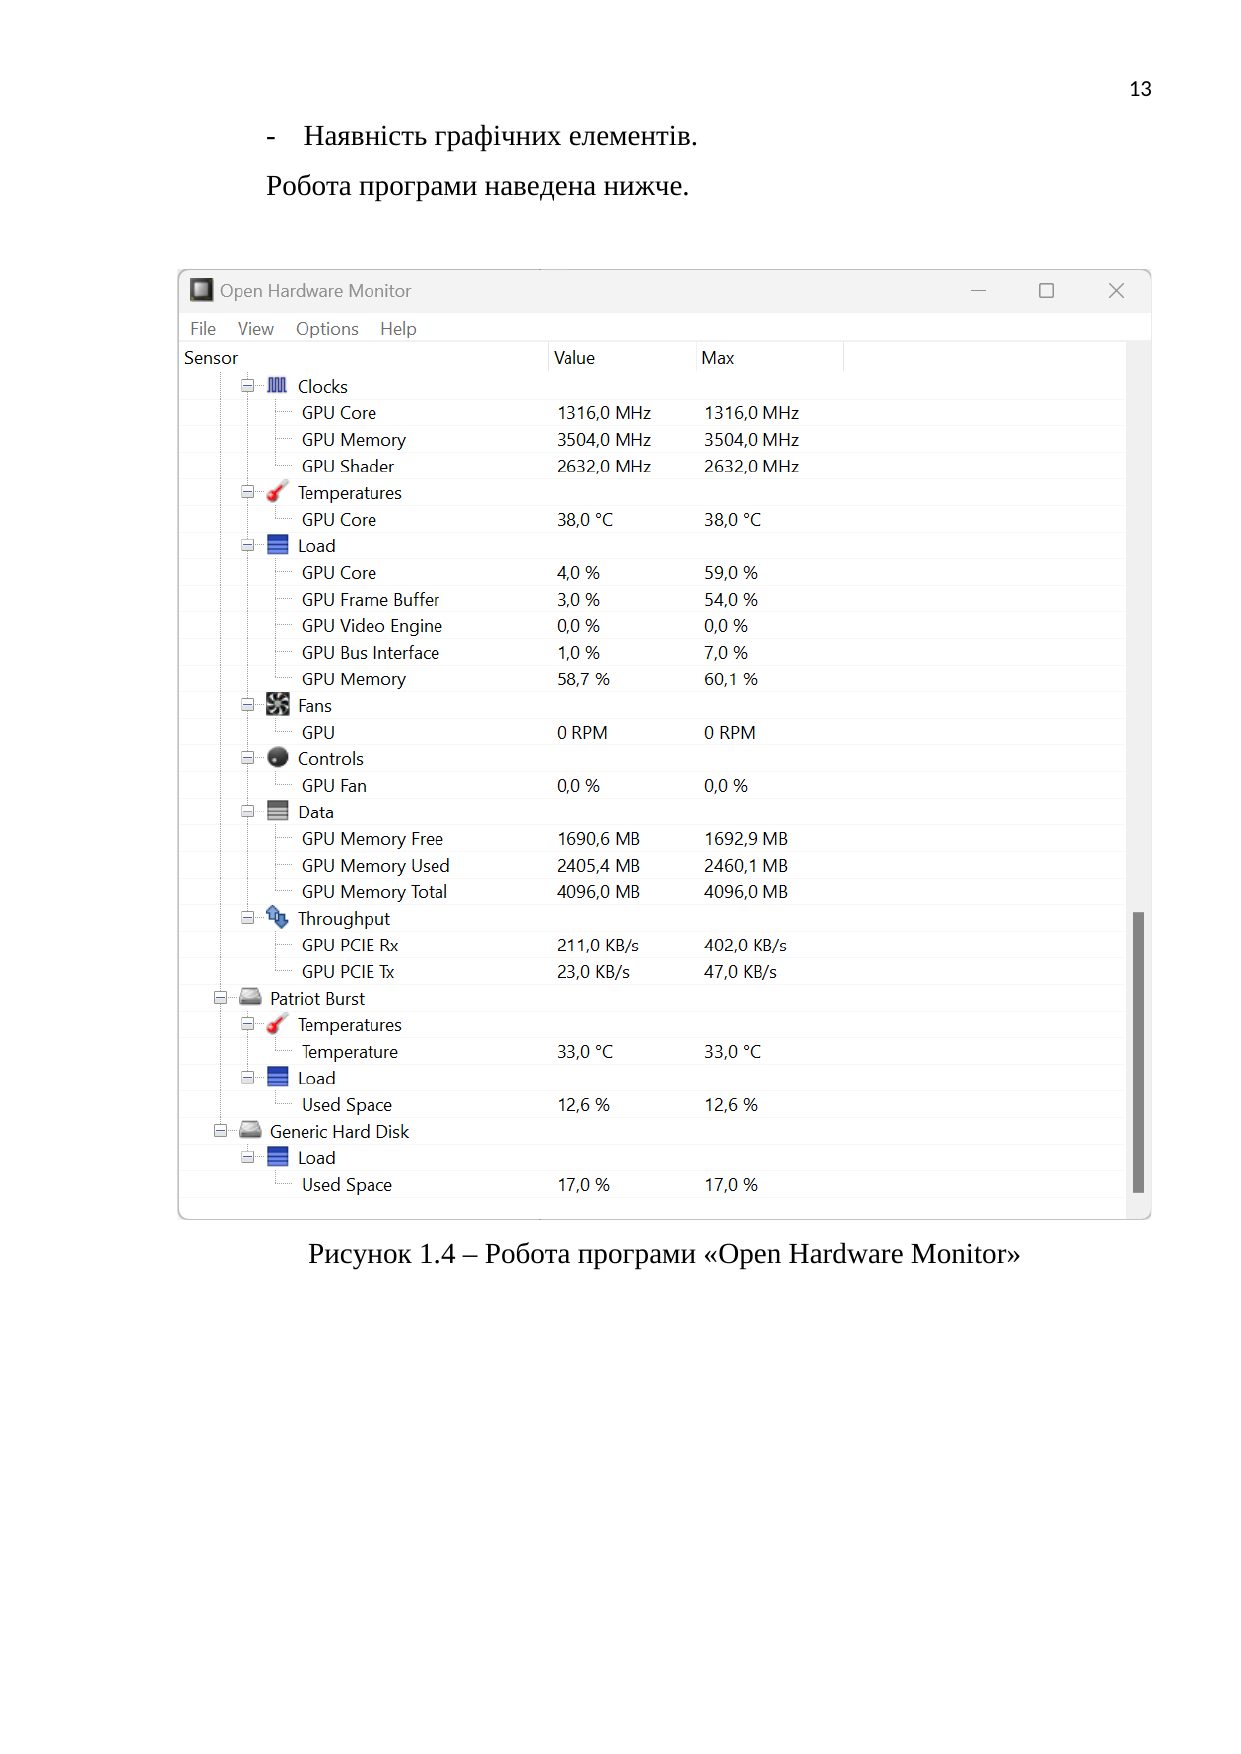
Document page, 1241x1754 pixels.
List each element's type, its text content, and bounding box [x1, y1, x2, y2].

text Робота програми наведена нижче. [177, 168, 1152, 202]
text Рисунок 1.4 – Робота програми «Open Hardware Monitor» [177, 1237, 1152, 1270]
picture [177, 269, 1152, 1220]
list Наявність графічних елементів. [266, 118, 1152, 152]
